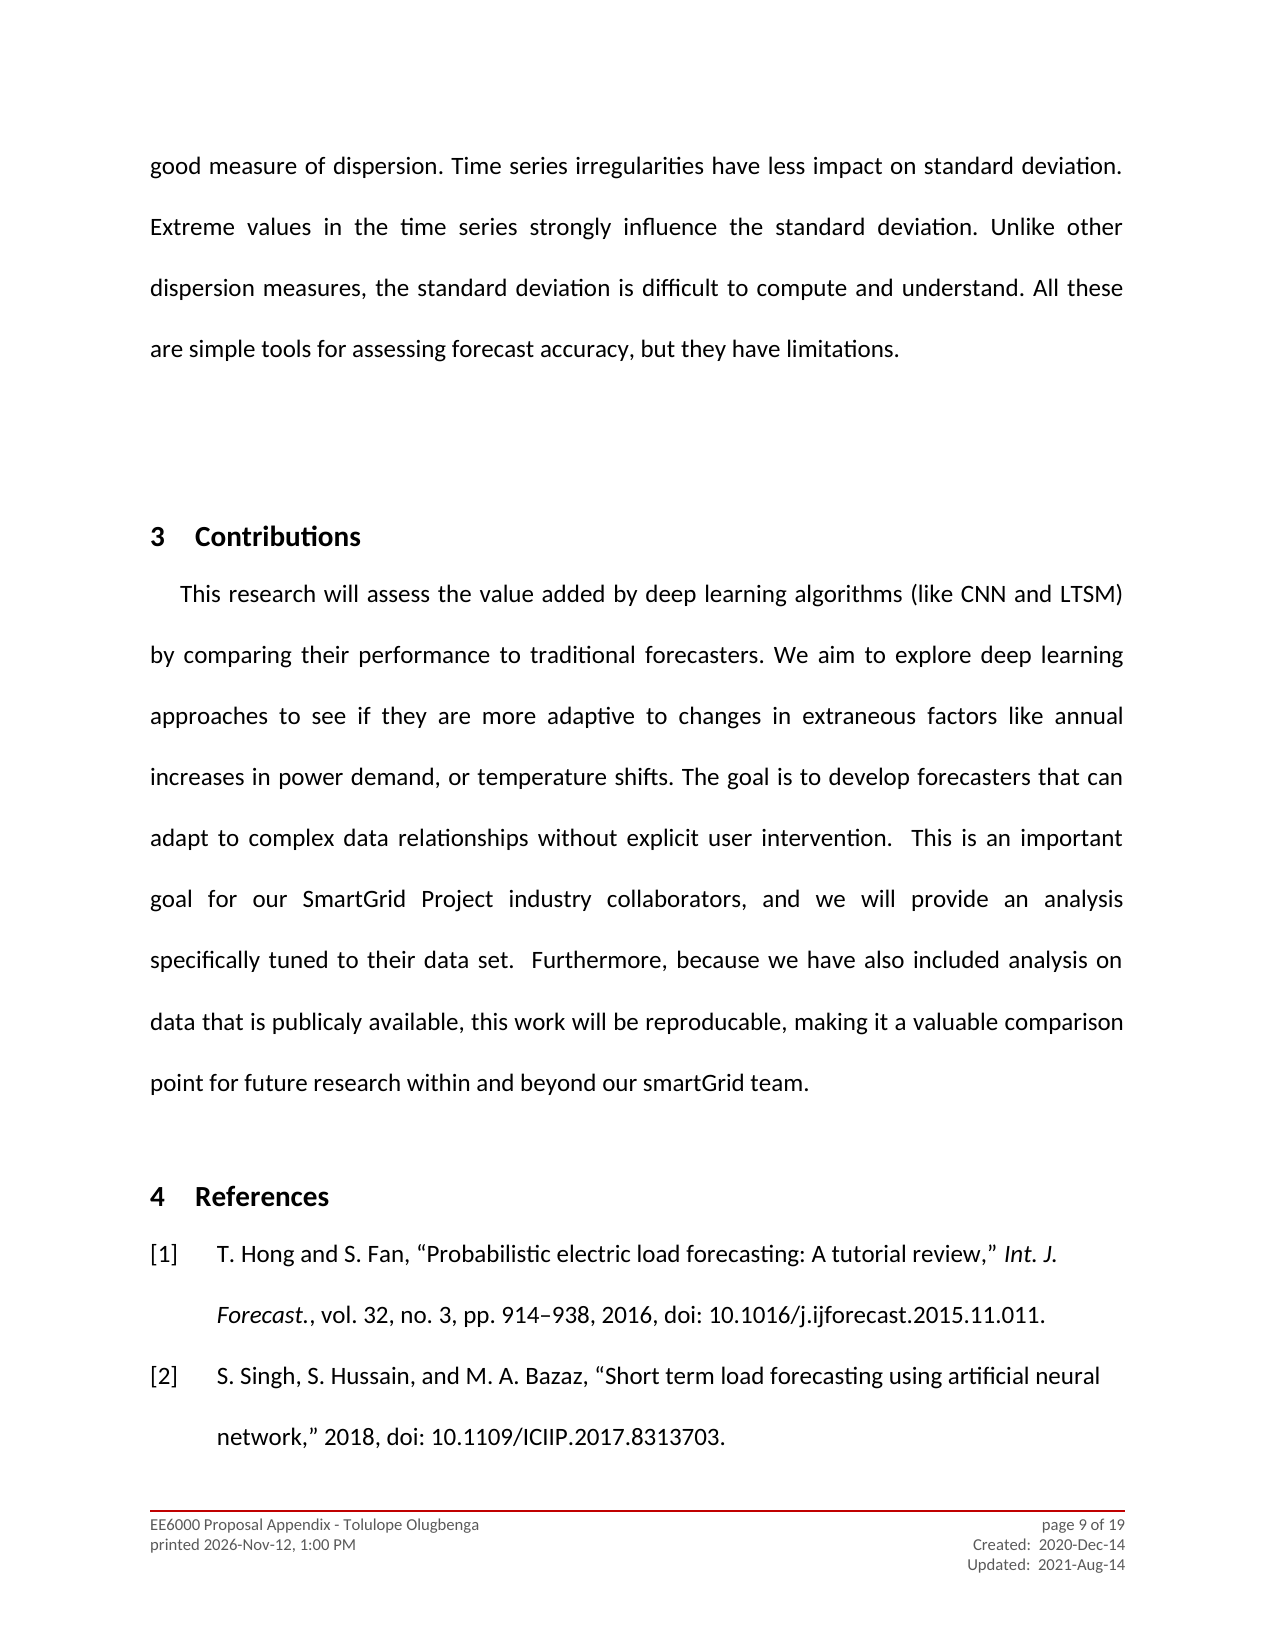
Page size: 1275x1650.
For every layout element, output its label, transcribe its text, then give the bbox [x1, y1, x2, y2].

subtitle References [150, 1178, 1125, 1213]
text [2] S. Singh, S. Hussain, and M. A. Bazaz, “Short term load forecasting using artificial neural network,” 2018, doi: 10.1109/ICIIP.2017.8313703. [150, 1360, 1125, 1452]
subtitle Contributions [150, 518, 1125, 553]
text This research will assess the value added by deep learning algorithms (like CNN and LTSM) by comparing their performance to traditional forecasters. We aim to explore deep learning approaches to see if they are more adaptive to changes in extraneous factors like annual increases in power demand, or temperature shifts. The goal is to develop forecasters that can adapt to complex data relationships without explicit user intervention. This is an important goal for our SmartGrid Project industry collaborators, and we will provide an analysis specifically tuned to their data set. Furthermore, because we have also included analysis on data that is publicaly available, this work will be reproducable, making it a valuable comparison point for future research within and beyond our smartGrid team. [150, 578, 1125, 1097]
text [150, 150, 1125, 364]
text [1] T. Hong and S. Fan, “Probabilistic electric load forecasting: A tutorial review,” Int. J. Forecast., vol. 32, no. 3, pp. 914–938, 2016, doi: 10.1016/j.ijforecast.2015.11.011. [150, 1238, 1125, 1330]
